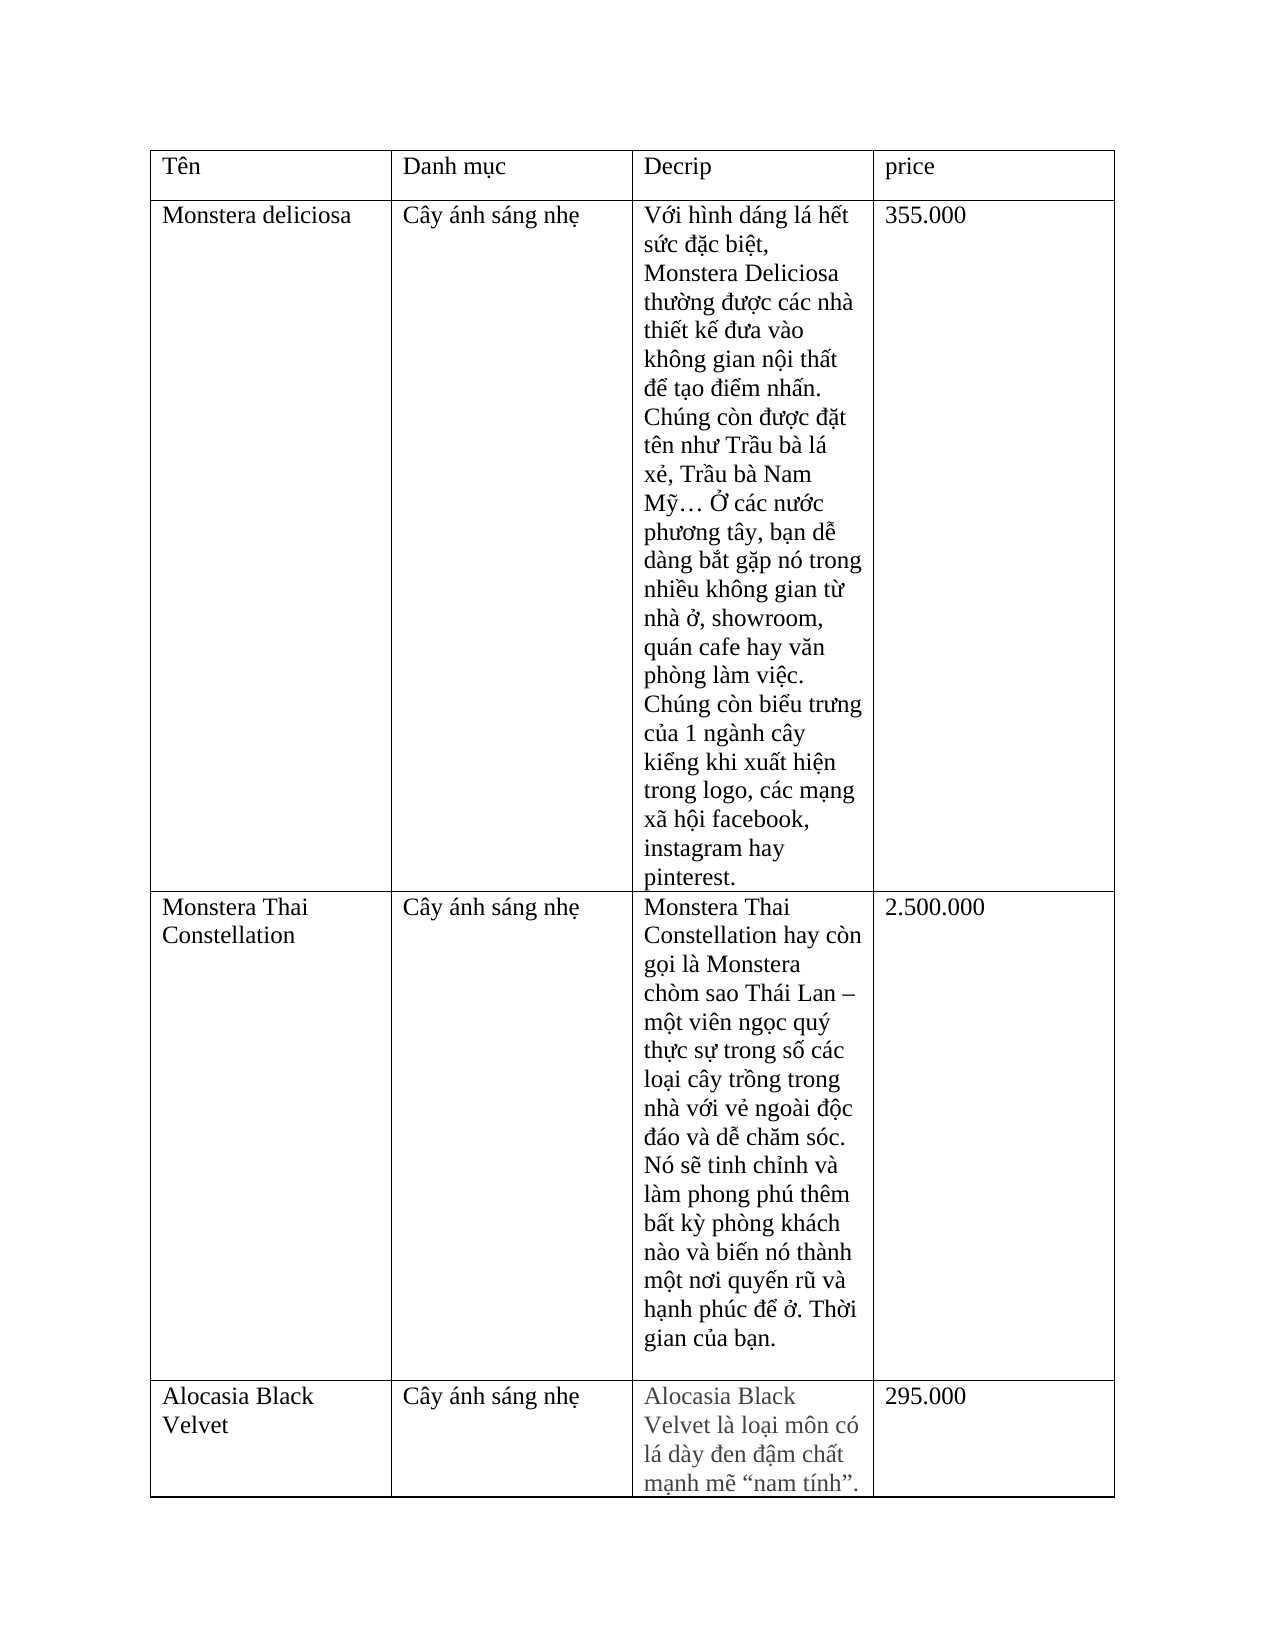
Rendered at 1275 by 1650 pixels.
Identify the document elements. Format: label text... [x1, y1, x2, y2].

table_cell Cây ánh sáng nhẹ [392, 1381, 632, 1496]
table_cell 295.000 [874, 1381, 1114, 1496]
table_header price [874, 151, 1114, 199]
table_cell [151, 1381, 391, 1496]
table_cell Monstera deliciosa [151, 201, 391, 891]
table_cell Cây ánh sáng nhẹ [392, 201, 632, 891]
table_cell Cây ánh sáng nhẹ [392, 892, 632, 1380]
table_cell Monstera Thai Constellation hay còn gọi là Monstera chòm sao Thái Lan – một viên ngọc quý thực sự trong số các loại cây trồng trong nhà với vẻ ngoài độc đáo và dễ chăm sóc. Nó sẽ tinh chỉnh và làm phong phú thêm bất kỳ phòng khách nào và biến nó thành một nơi quyến rũ và hạnh phúc để ở. Thời gian của bạn. [633, 892, 873, 1380]
table_header Danh mục [392, 151, 632, 199]
table_cell 355.000 [874, 201, 1114, 891]
table_cell Monstera Thai Constellation [151, 892, 391, 1380]
table_header Decrip [633, 151, 873, 199]
table_cell 2.500.000 [874, 892, 1114, 1380]
table_cell Với hình dáng lá hết sức đặc biệt, Monstera Deliciosa thường được các nhà thiết kế đưa vào không gian nội thất để tạo điểm nhấn. Chúng còn được đặt tên như Trầu bà lá xẻ, Trầu bà Nam Mỹ… Ở các nước phương tây, bạn dễ dàng bắt gặp nó trong nhiều không gian từ nhà ở, showroom, quán cafe hay văn phòng làm việc. Chúng còn biểu trưng của 1 ngành cây kiểng khi xuất hiện trong logo, các mạng xã hội facebook, instagram hay pinterest. [633, 201, 873, 891]
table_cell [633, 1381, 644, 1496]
table_header Tên [151, 151, 391, 199]
